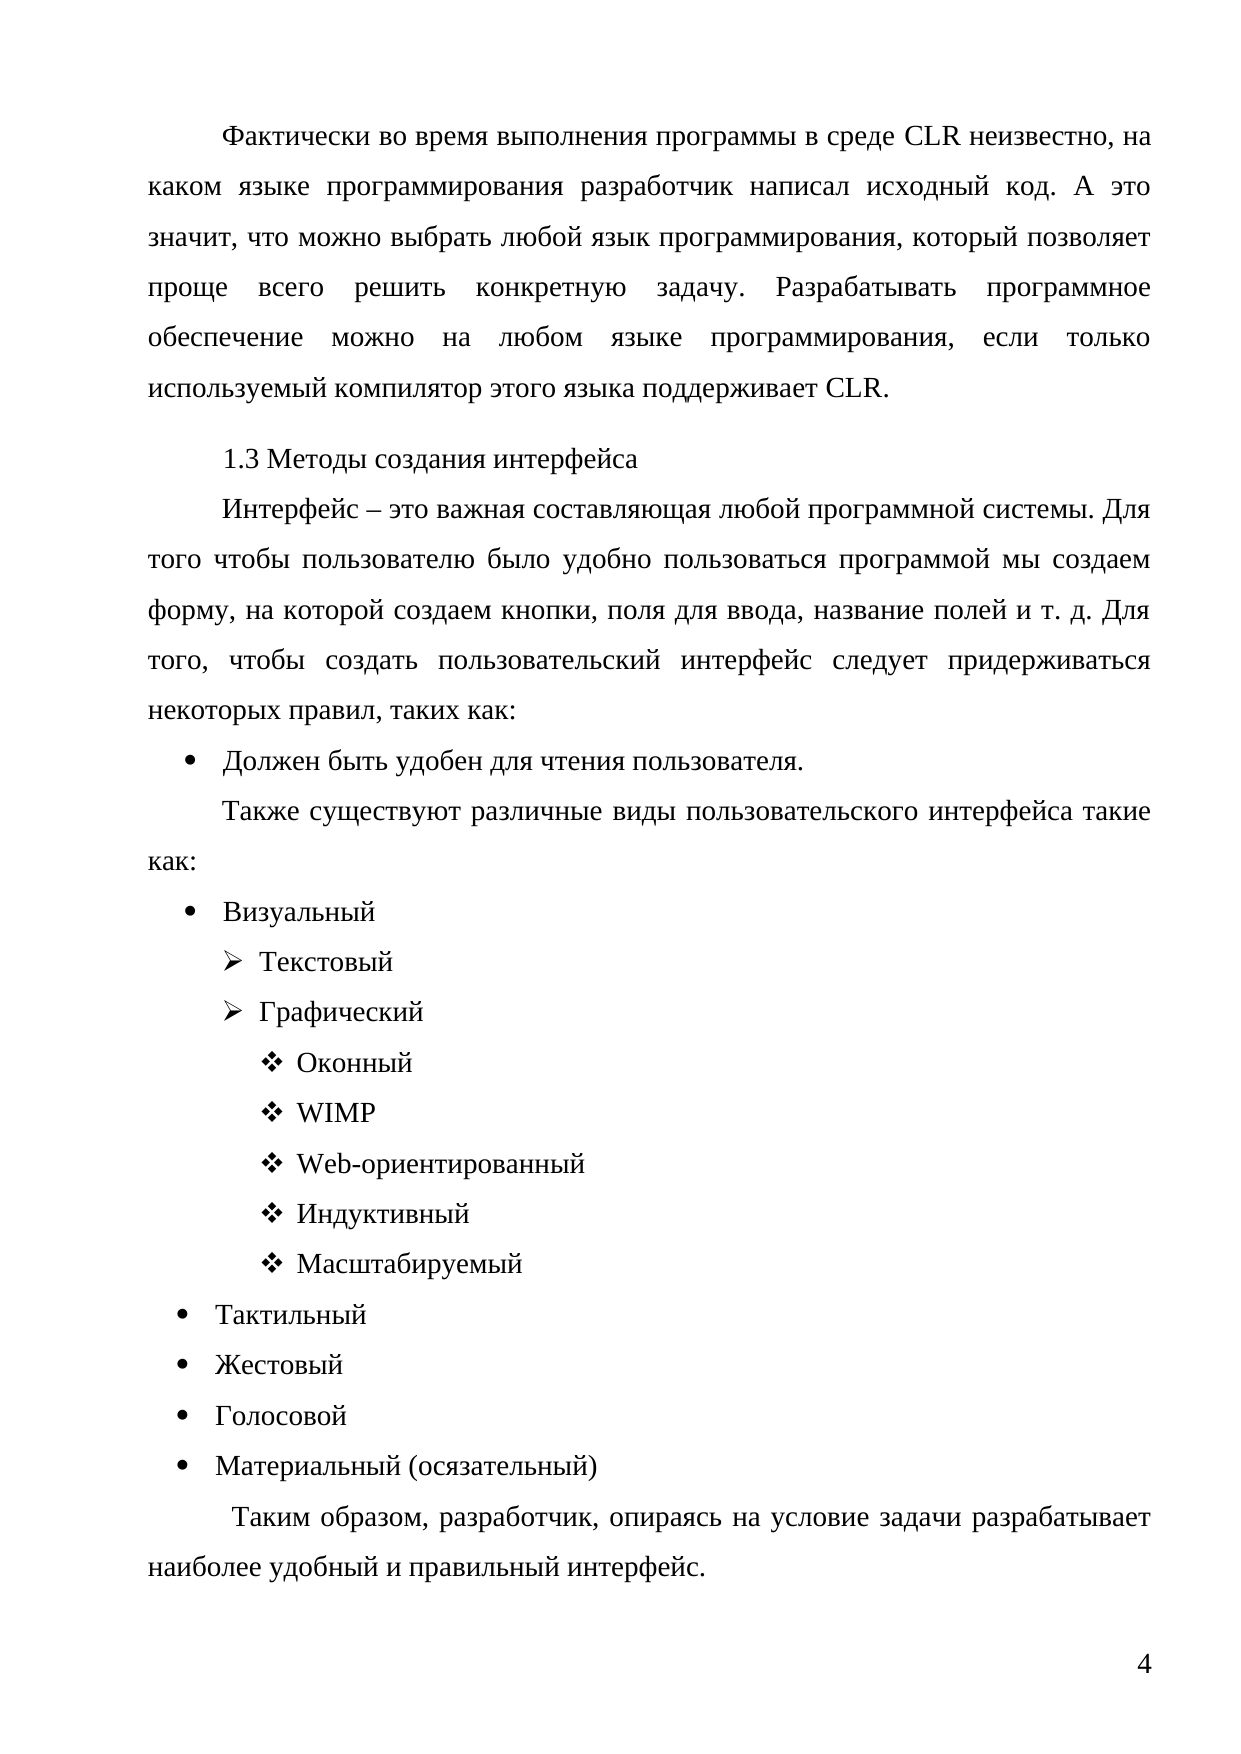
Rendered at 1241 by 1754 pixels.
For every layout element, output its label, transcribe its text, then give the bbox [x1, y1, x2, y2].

list Графический [221, 994, 1152, 1028]
list Оконный [259, 1045, 1152, 1079]
text Интерфейс – это важная составляющая любой программной системы. Для того чтобы пользователю было удобно пользоваться программой мы создаем форму, на которой создаем кнопки, поля для ввода, название полей и т. д. Для того, чтобы создать пользовательский интерфейс следует придерживаться некоторых правил, таких как: [148, 491, 1152, 726]
list Голосовой [177, 1398, 1152, 1432]
text Таким образом, разработчик, опираясь на условие задачи разрабатывает наиболее удобный и правильный интерфейс. [148, 1499, 1152, 1583]
list Должен быть удобен для чтения пользователя. [185, 743, 1152, 776]
list Текстовый [221, 944, 1152, 978]
list Тактильный [177, 1297, 1152, 1331]
list Жестовый [177, 1347, 1152, 1381]
list Web-ориентированный [259, 1146, 1152, 1179]
list Индуктивный [259, 1196, 1152, 1230]
text Также существуют различные виды пользовательского интерфейса такие как: [148, 793, 1152, 877]
list WIMP [259, 1095, 1152, 1129]
list Визуальный [185, 894, 1152, 927]
list Масштабируемый [259, 1247, 1152, 1280]
list Материальный (осязательный) [177, 1448, 1152, 1482]
text Фактически во время выполнения программы в среде CLR неизвестно, на каком языке программирования разработчик написал исходный код. А это значит, что можно выбрать любой язык программирования, который позволяет проще всего решить конкретную задачу. Разрабатывать программное обеспечение можно на любом языке программирования, если только используемый компилятор этого языка поддерживает CLR. [148, 118, 1152, 403]
text 1.3 Методы создания интерфейса [149, 441, 1152, 474]
